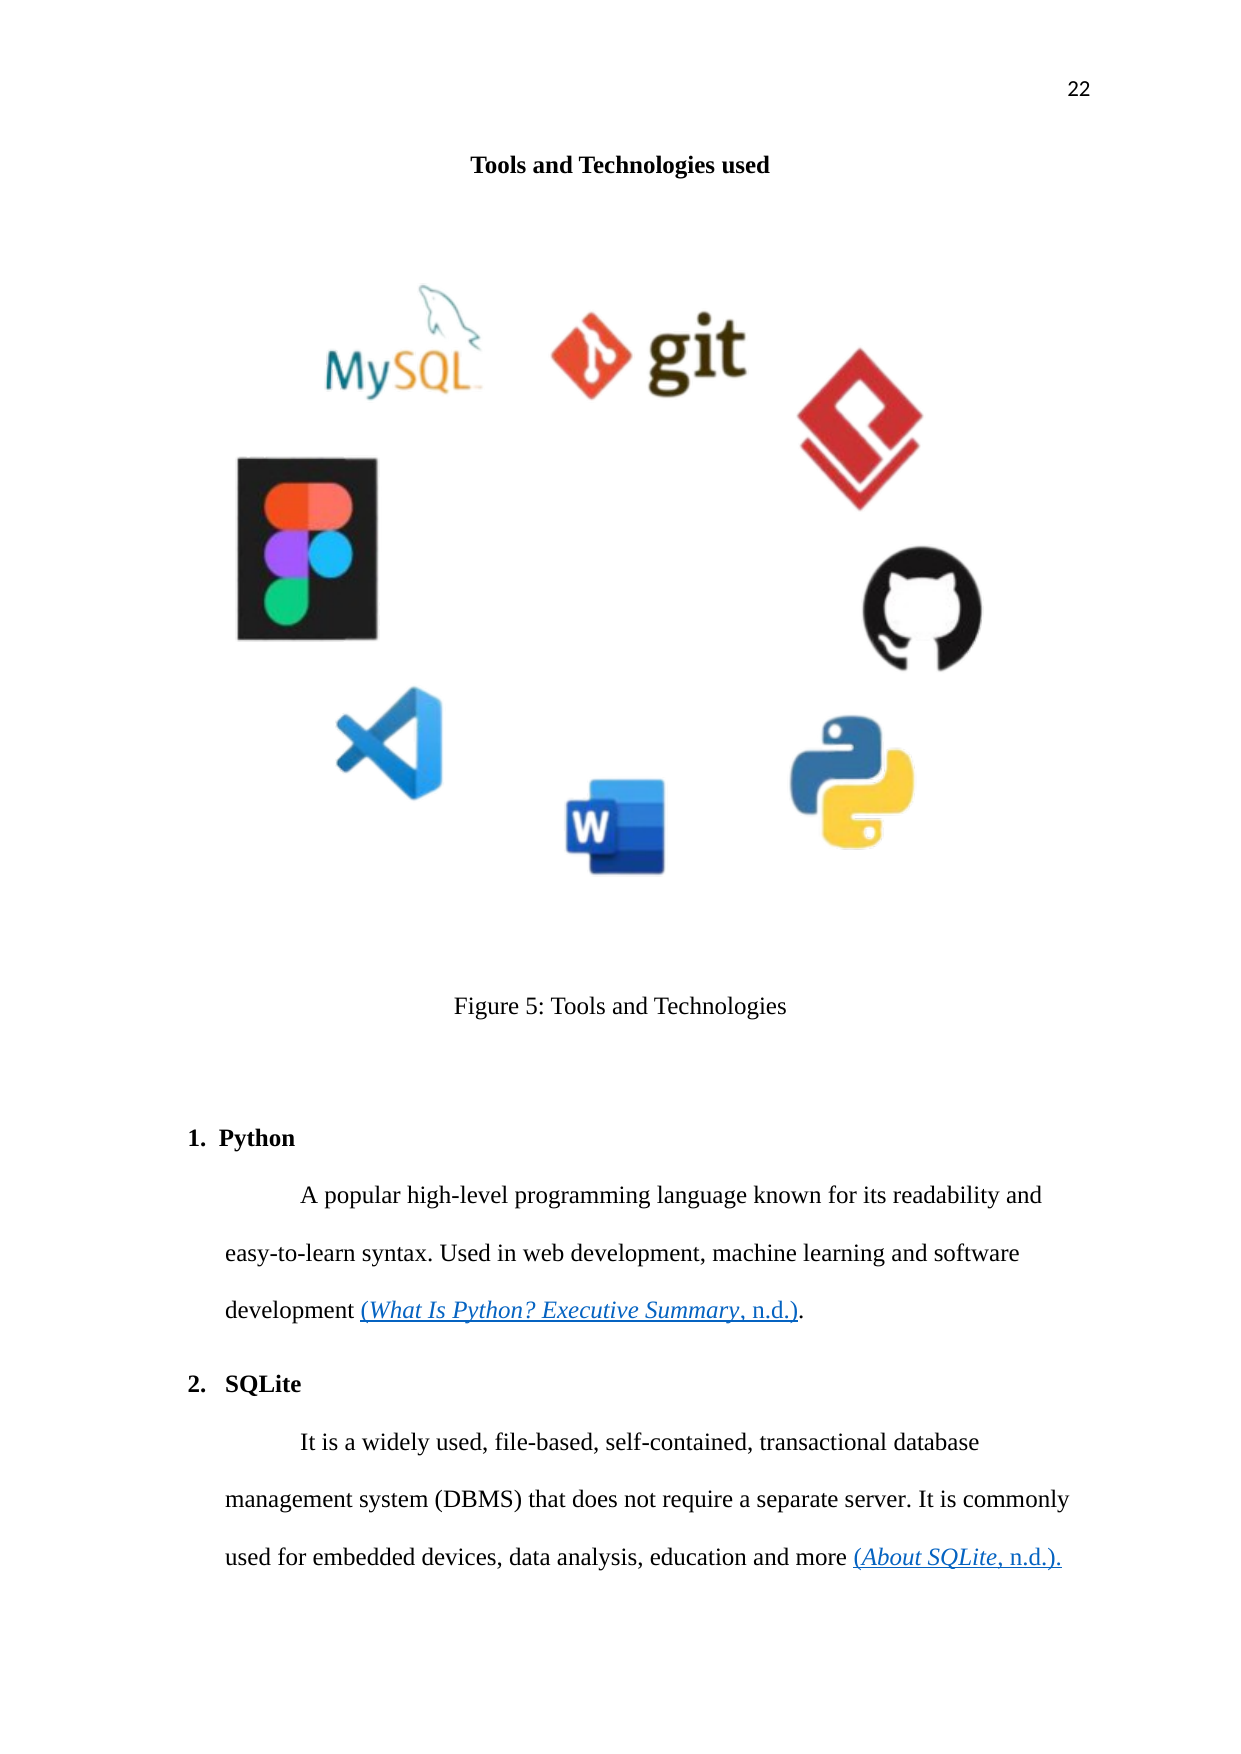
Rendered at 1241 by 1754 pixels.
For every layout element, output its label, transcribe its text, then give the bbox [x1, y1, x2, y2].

subtitle Figure 5: Tools and Technologies [150, 991, 1090, 1020]
list It is a widely used, file-based, self-contained, transactional database management system (DBMS) that does not require a separate server. It is commonly used for embedded devices, data analysis, education and more (About SQLite, n.d.). [225, 1427, 1090, 1571]
subtitle SQLite [187, 1369, 1090, 1398]
list A popular high-level programming language known for its readability and easy-to-learn syntax. Used in web development, machine learning and software development (What Is Python? Executive Summary, n.d.). [225, 1180, 1090, 1324]
subtitle 1. Python [187, 1123, 1090, 1152]
picture [208, 207, 1032, 947]
subtitle Tools and Technologies used [150, 150, 1090, 179]
